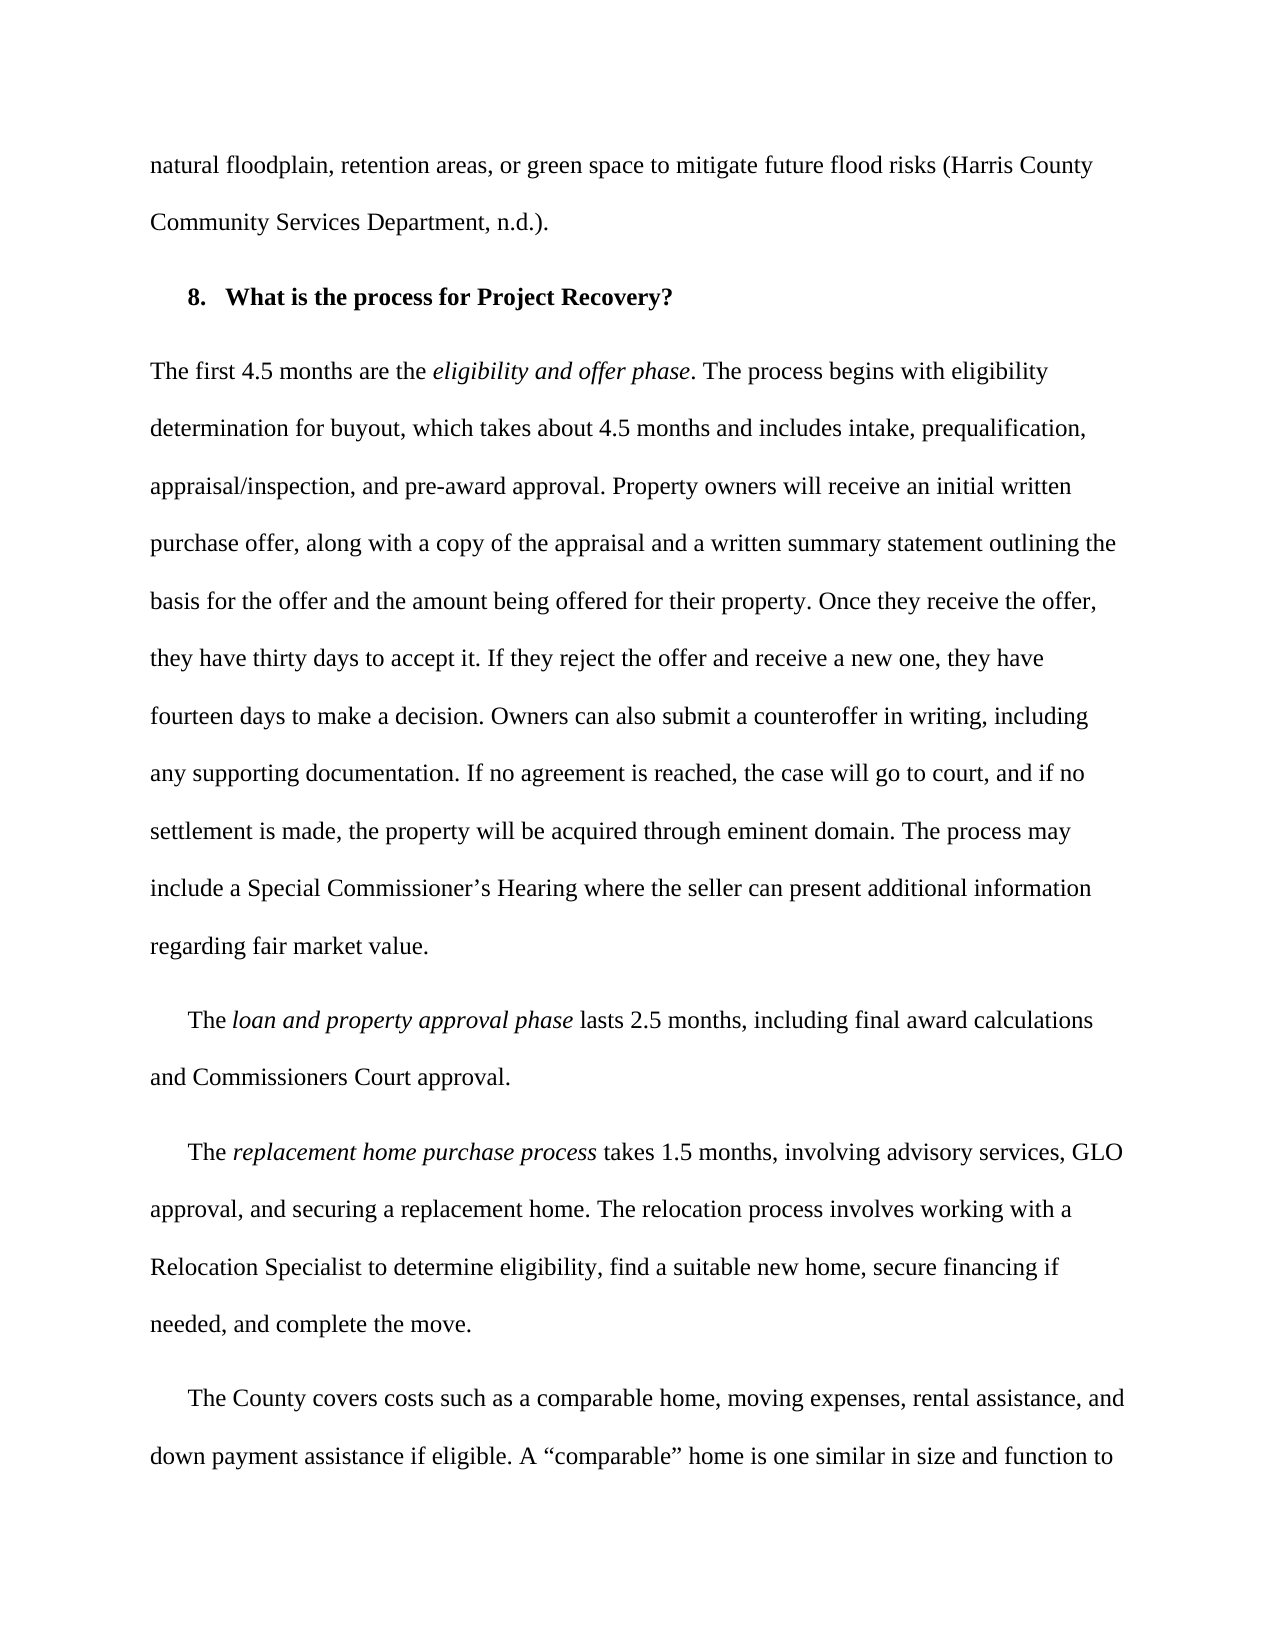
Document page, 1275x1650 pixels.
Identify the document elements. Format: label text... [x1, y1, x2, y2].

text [150, 150, 1125, 236]
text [150, 1383, 1125, 1469]
list What is the process for Project Recovery? [187, 282, 1125, 310]
text The replacement home purchase process takes 1.5 months, involving advisory services, GLO approval, and securing a replacement home. The relocation process involves working with a Relocation Specialist to determine eligibility, find a suitable new home, secure financing if needed, and complete the move. [150, 1137, 1125, 1338]
text The first 4.5 months are the eligibility and offer phase. The process begins with eligibility determination for buyout, which takes about 4.5 months and includes intake, prequalification, appraisal/inspection, and pre-award approval. Property owners will receive an initial written purchase offer, along with a copy of the appraisal and a written summary statement outlining the basis for the offer and the amount being offered for their property. Once they receive the offer, they have thirty days to accept it. If they reject the offer and receive a new one, they have fourteen days to make a decision. Owners can also submit a counteroffer in writing, including any supporting documentation. If no agreement is reached, the case will go to court, and if no settlement is made, the property will be acquired through eminent domain. The process may include a Special Commissioner’s Hearing where the seller can present additional information regarding fair market value. [150, 356, 1125, 959]
text The loan and property approval phase lasts 2.5 months, including final award calculations and Commissioners Court approval. [150, 1005, 1125, 1091]
